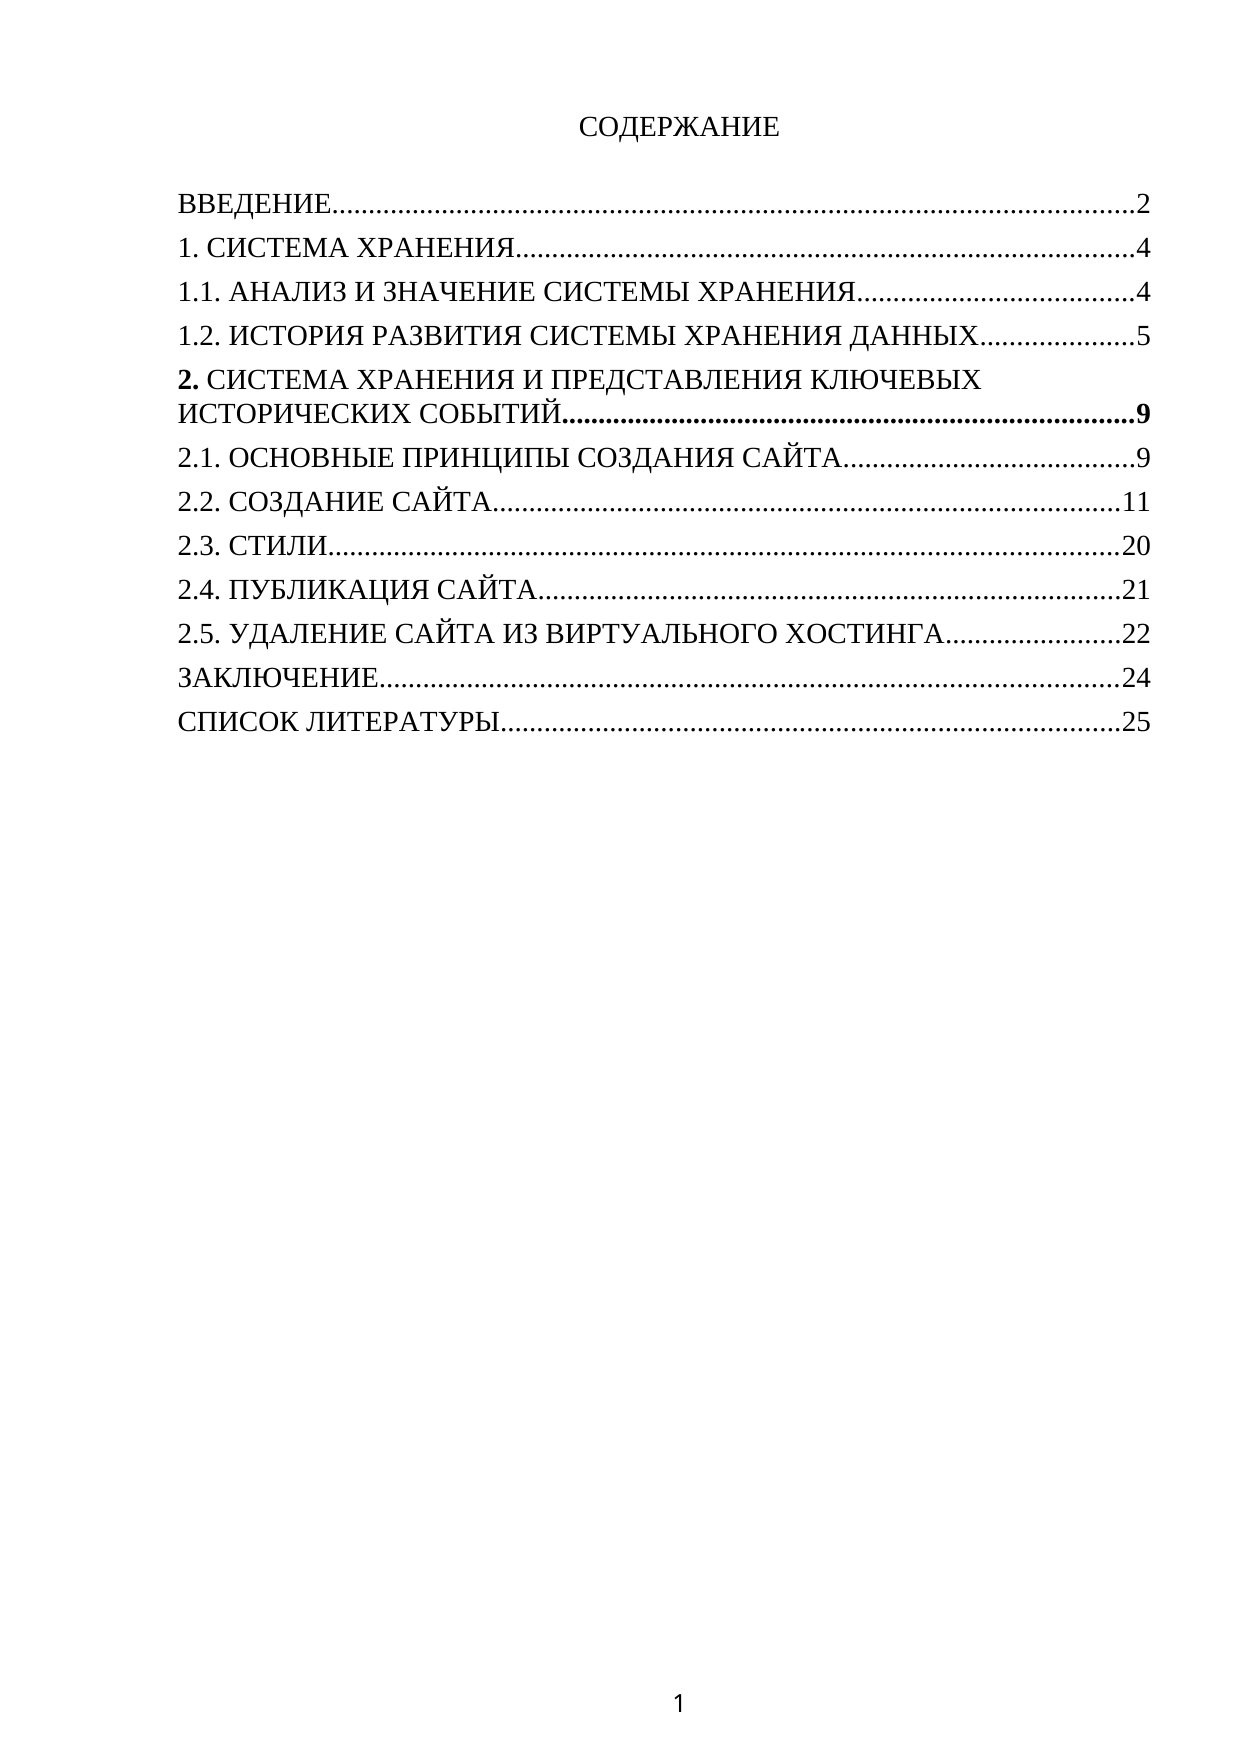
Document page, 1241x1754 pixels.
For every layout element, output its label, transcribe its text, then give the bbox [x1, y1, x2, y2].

text 2.5. Удаление сайта из виртуального хостинга 22 [177, 616, 1181, 649]
text 2.2. Создание сайта 11 [177, 484, 1181, 517]
text 2.1. Основные принципы создания сайта 9 [177, 440, 1181, 473]
text 1. Система хранения 4 [177, 231, 1181, 264]
text ЗАКЛЮЧЕНИЕ 24 [177, 660, 1181, 693]
text 2. Система хранения и представления ключевых исторических событий 9 [177, 362, 1181, 429]
text 2.4. Публикация сайта 21 [177, 572, 1181, 605]
text ВВЕДЕНИЕ 2 [177, 187, 1181, 220]
text Список литературы 25 [177, 704, 1181, 737]
text 2.3. Стили 20 [177, 528, 1181, 561]
text 1.1. Анализ и значение системы хранения 4 [177, 274, 1181, 308]
subtitle СОДЕРЖАНИЕ [177, 109, 1181, 143]
text 1.2. История развития Системы хранения данных 5 [177, 318, 1181, 352]
